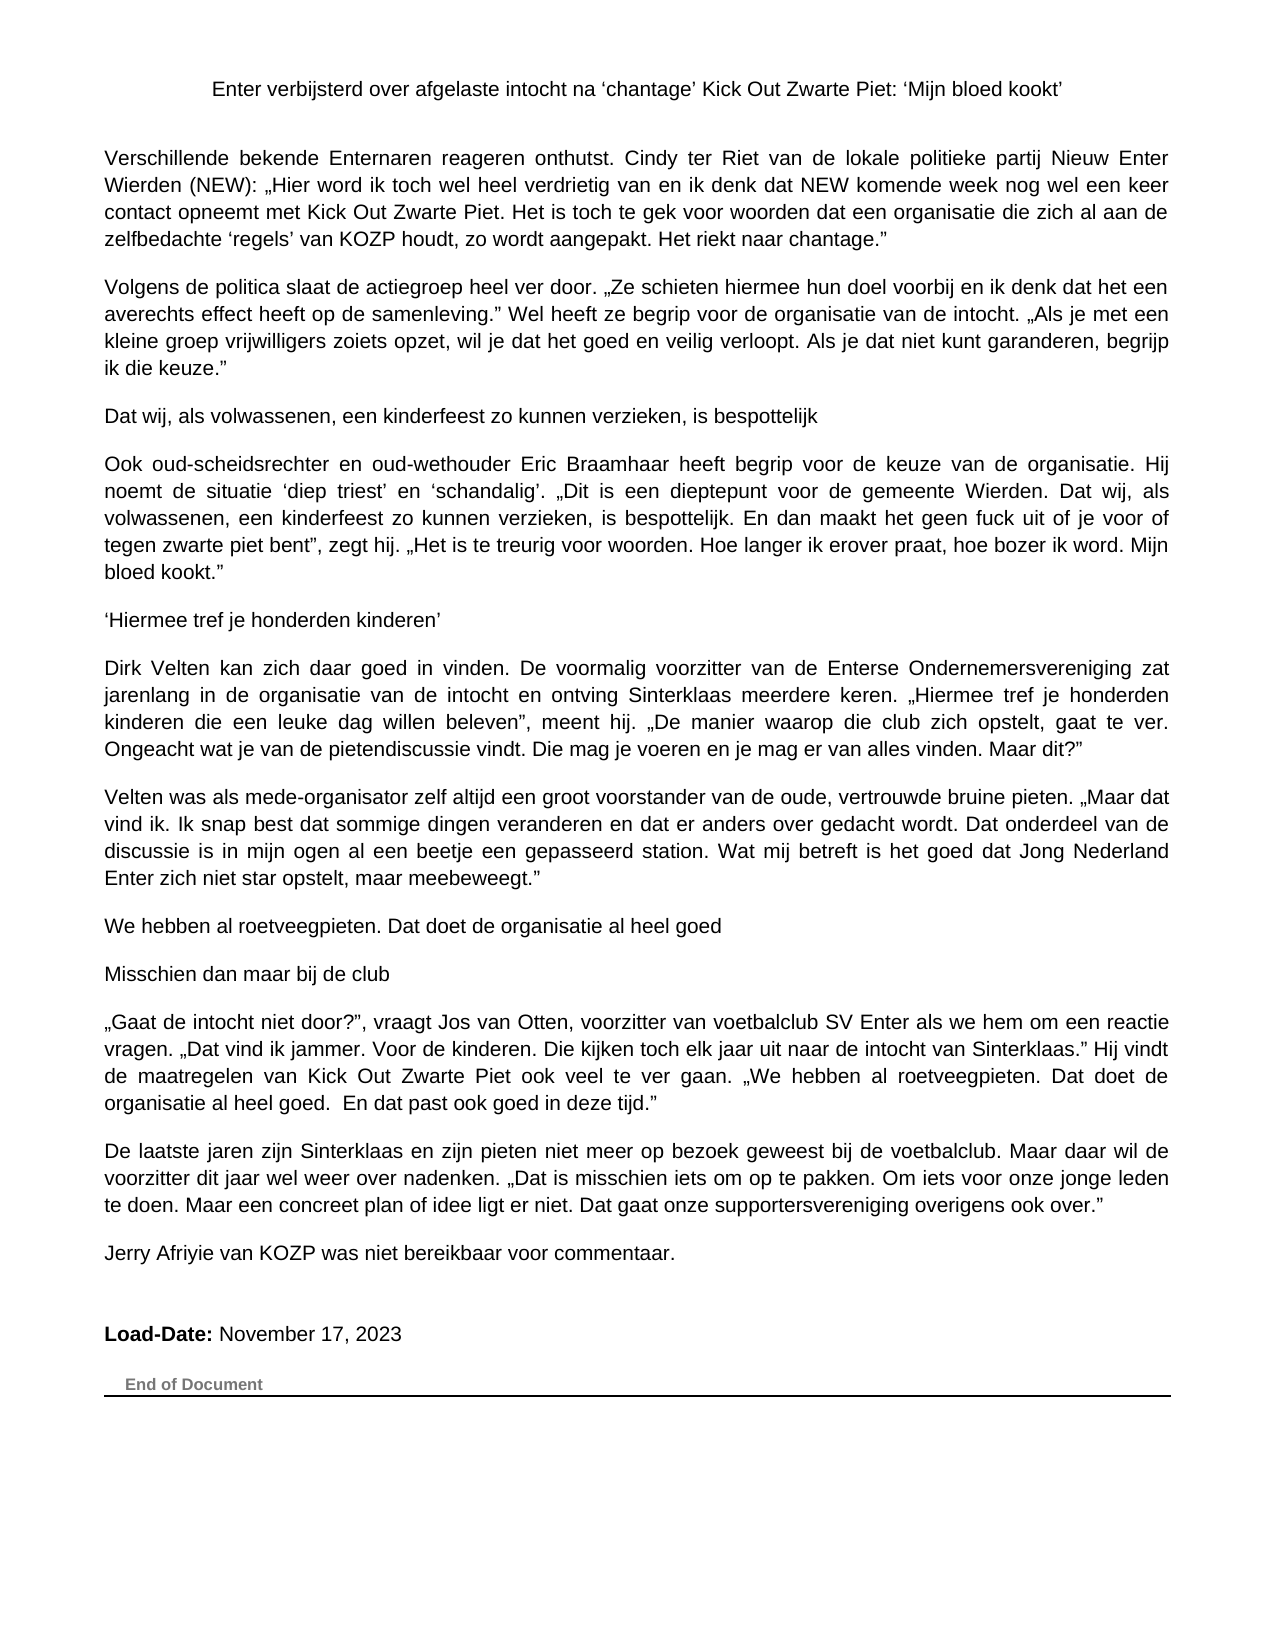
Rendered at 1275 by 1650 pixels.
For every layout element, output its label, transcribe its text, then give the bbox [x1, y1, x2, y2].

text End of Document [125, 1375, 1171, 1394]
text ‘Hiermee tref je honderden kinderen’ [104, 605, 1171, 632]
text Misschien dan maar bij de club [104, 959, 1171, 986]
text Jerry Afriyie van KOZP was niet bereikbaar voor commentaar. [104, 1238, 1171, 1265]
text We hebben al roetveegpieten. Dat doet de organisatie al heel goed [104, 911, 1171, 938]
text Ook oud-scheidsrechter en oud-wethouder Eric Braamhaar heeft begrip voor de keuze van de organisatie. Hij noemt de situatie ‘diep triest’ en ‘schandalig’. „Dit is een dieptepunt voor de gemeente Wierden. Dat wij, als volwassenen, een kinderfeest zo kunnen verzieken, is bespottelijk. En dan maakt het geen fuck uit of je voor of tegen zwarte piet bent”, zegt hij. „Het is te treurig voor woorden. Hoe langer ik erover praat, hoe bozer ik word. Mijn bloed kookt.” [104, 448, 1171, 584]
text „Gaat de intocht niet door?”, vraagt Jos van Otten, voorzitter van voetbalclub SV Enter als we hem om een reactie vragen. „Dat vind ik jammer. Voor de kinderen. Die kijken toch elk jaar uit naar de intocht van Sinterklaas.” Hij vindt de maatregelen van Kick Out Zwarte Piet ook veel te ver gaan. „We hebben al roetveegpieten. Dat doet de organisatie al heel goed. En dat past ook goed in deze tijd.” [104, 1007, 1171, 1115]
text Load-Date: November 17, 2023 [104, 1290, 1171, 1346]
text Velten was als mede-organisator zelf altijd een groot voorstander van de oude, vertrouwde bruine pieten. „Maar dat vind ik. Ik snap best dat sommige dingen veranderen en dat er anders over gedacht wordt. Dat onderdeel van de discussie is in mijn ogen al een beetje een gepasseerd station. Wat mij betreft is het goed dat Jong Nederland Enter zich niet star opstelt, maar meebeweegt.” [104, 782, 1171, 890]
text Dirk Velten kan zich daar goed in vinden. De voormalig voorzitter van de Enterse Ondernemersvereniging zat jarenlang in de organisatie van de intocht en ontving Sinterklaas meerdere keren. „Hiermee tref je honderden kinderen die een leuke dag willen beleven”, meent hij. „De manier waarop die club zich opstelt, gaat te ver. Ongeacht wat je van de pietendiscussie vindt. Die mag je voeren en je mag er van alles vinden. Maar dit?” [104, 653, 1171, 761]
text De laatste jaren zijn Sinterklaas en zijn pieten niet meer op bezoek geweest bij de voetbalclub. Maar daar wil de voorzitter dit jaar wel weer over nadenken. „Dat is misschien iets om op te pakken. Om iets voor onze jonge leden te doen. Maar een concreet plan of idee ligt er niet. Dat gaat onze supportersvereniging overigens ook over.” [104, 1136, 1171, 1217]
text Volgens de politica slaat de actiegroep heel ver door. „Ze schieten hiermee hun doel voorbij en ik denk dat het een averechts effect heeft op de samenleving.” Wel heeft ze begrip voor de organisatie van de intocht. „Als je met een kleine groep vrijwilligers zoiets opzet, wil je dat het goed en veilig verloopt. Als je dat niet kunt garanderen, begrijp ik die keuze.” [104, 271, 1171, 380]
text Dat wij, als volwassenen, een kinderfeest zo kunnen verzieken, is bespottelijk [104, 401, 1171, 428]
text Verschillende bekende Enternaren reageren onthutst. Cindy ter Riet van de lokale politieke partij Nieuw Enter Wierden (NEW): „Hier word ik toch wel heel verdrietig van en ik denk dat NEW komende week nog wel een keer contact opneemt met Kick Out Zwarte Piet. Het is toch te gek voor woorden dat een organisatie die zich al aan de zelfbedachte ‘regels’ van KOZP houdt, zo wordt aangepakt. Het riekt naar chantage.” [104, 142, 1171, 251]
